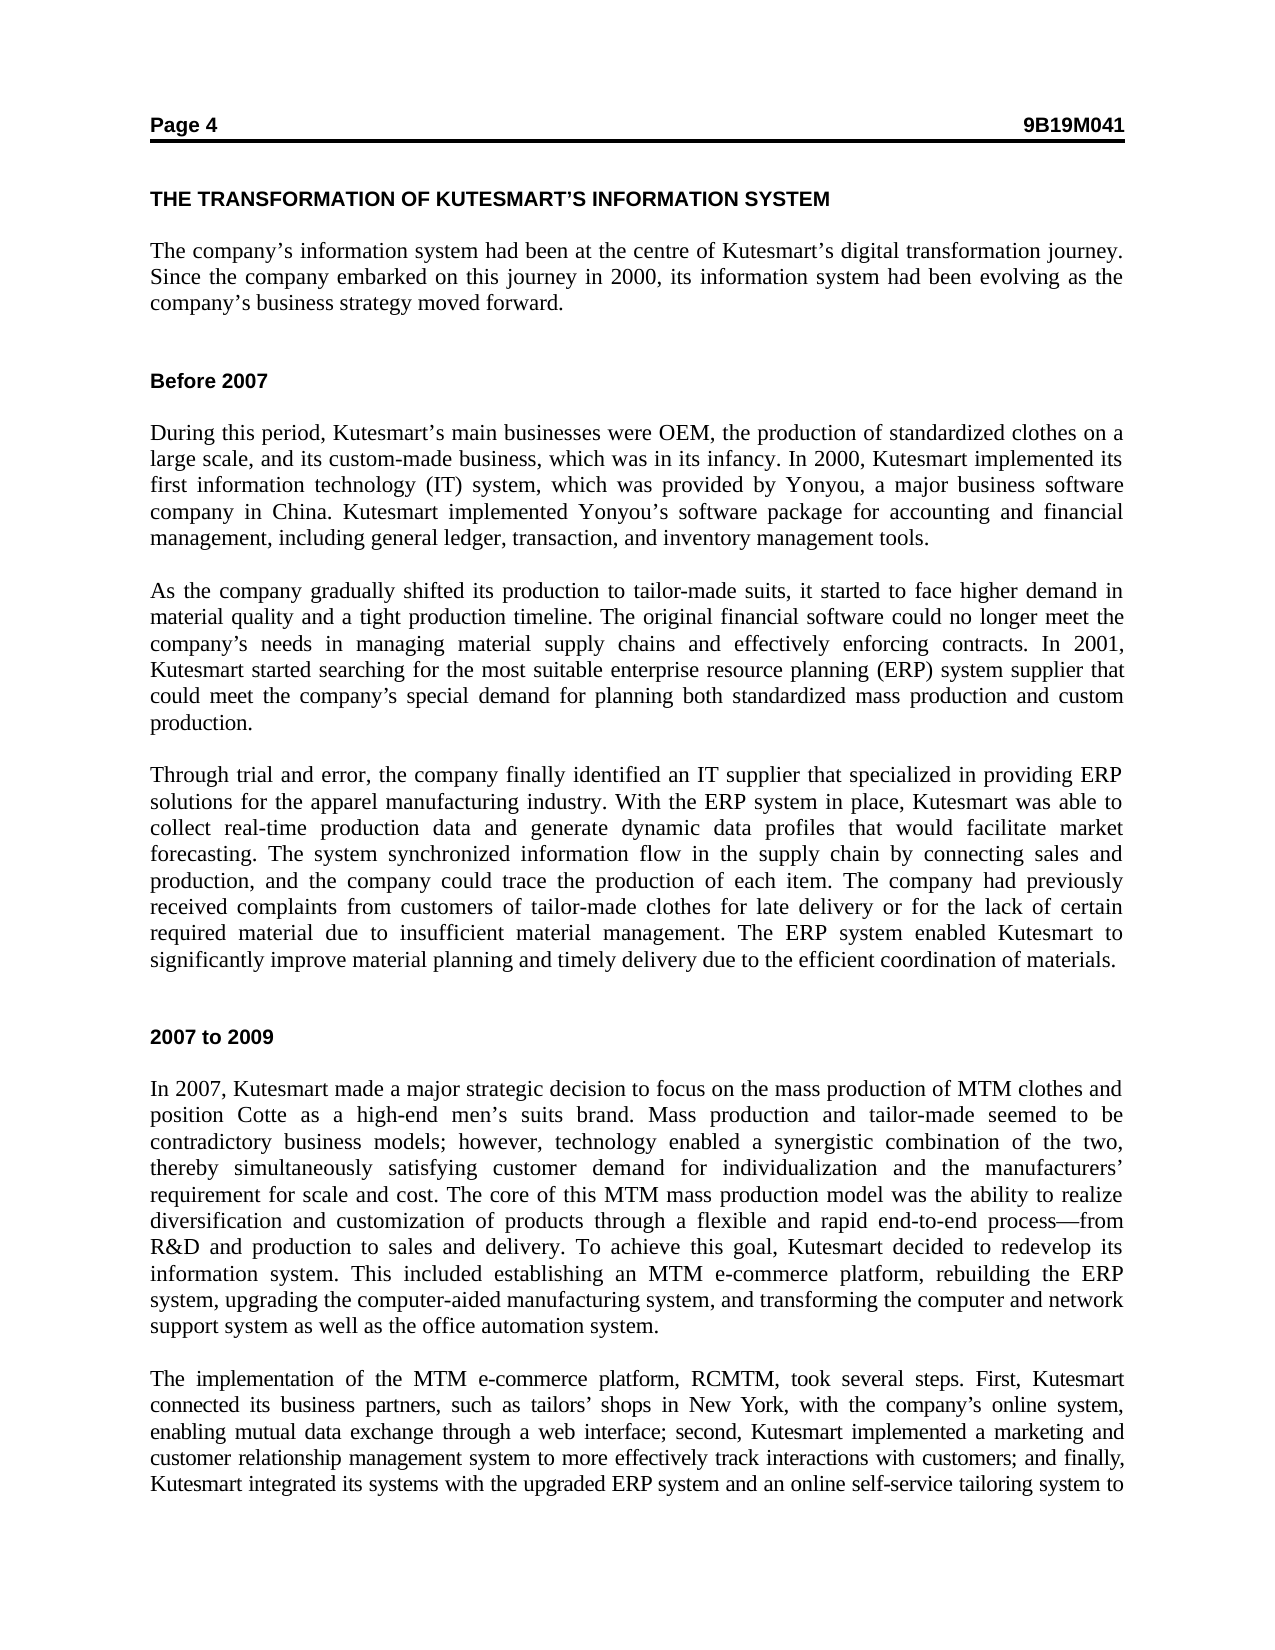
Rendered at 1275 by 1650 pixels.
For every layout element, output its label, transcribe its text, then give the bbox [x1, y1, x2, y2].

text During this period, Kutesmart’s main businesses were OEM, the production of standardized clothes on a large scale, and its custom-made business, which was in its infancy. In 2000, Kutesmart implemented its first information technology (IT) system, which was provided by Yonyou, a major business software company in China. Kutesmart implemented Yonyou’s software package for accounting and financial management, including general ledger, transaction, and inventory management tools. [150, 419, 1125, 551]
text In 2007, Kutesmart made a major strategic decision to focus on the mass production of MTM clothes and position Cotte as a high-end men’s suits brand. Mass production and tailor-made seemed to be contradictory business models; however, technology enabled a synergistic combination of the two, thereby simultaneously satisfying customer demand for individualization and the manufacturers’ requirement for scale and cost. The core of this MTM mass production model was the ability to realize diversification and customization of products through a flexible and rapid end-to-end process—from R&D and production to sales and delivery. To achieve this goal, Kutesmart decided to redevelop its information system. This included establishing an MTM e-commerce platform, rebuilding the ERP system, upgrading the computer-aided manufacturing system, and transforming the computer and network support system as well as the office automation system. [150, 1075, 1125, 1339]
text THE TRANSFORMATION OF KUTESMART’s INFORMATION SYSTEM [150, 186, 1125, 210]
text Through trial and error, the company finally identified an IT supplier that specialized in providing ERP solutions for the apparel manufacturing industry. With the ERP system in place, Kutesmart was able to collect real-time production data and generate dynamic data profiles that would facilitate market forecasting. The system synchronized information flow in the supply chain by connecting sales and production, and the company could trace the production of each item. The company had previously received complaints from customers of tailor-made clothes for late delivery or for the lack of certain required material due to insufficient material management. The ERP system enabled Kutesmart to significantly improve material planning and timely delivery due to the efficient coordination of materials. [150, 761, 1125, 972]
text The company’s information system had been at the centre of Kutesmart’s digital transformation journey. Since the company embarked on this journey in 2000, its information system had been evolving as the company’s business strategy moved forward. [150, 237, 1125, 316]
text As the company gradually shifted its production to tailor-made suits, it started to face higher demand in material quality and a tight production timeline. The original financial software could no longer meet the company’s needs in managing material supply chains and effectively enforcing contracts. In 2001, Kutesmart started searching for the most suitable enterprise resource planning (ERP) system supplier that could meet the company’s special demand for planning both standardized mass production and custom production. [150, 577, 1125, 735]
text 2007 to 2009 [150, 1025, 1125, 1049]
text Before 2007 [150, 368, 1125, 392]
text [150, 1365, 1125, 1497]
